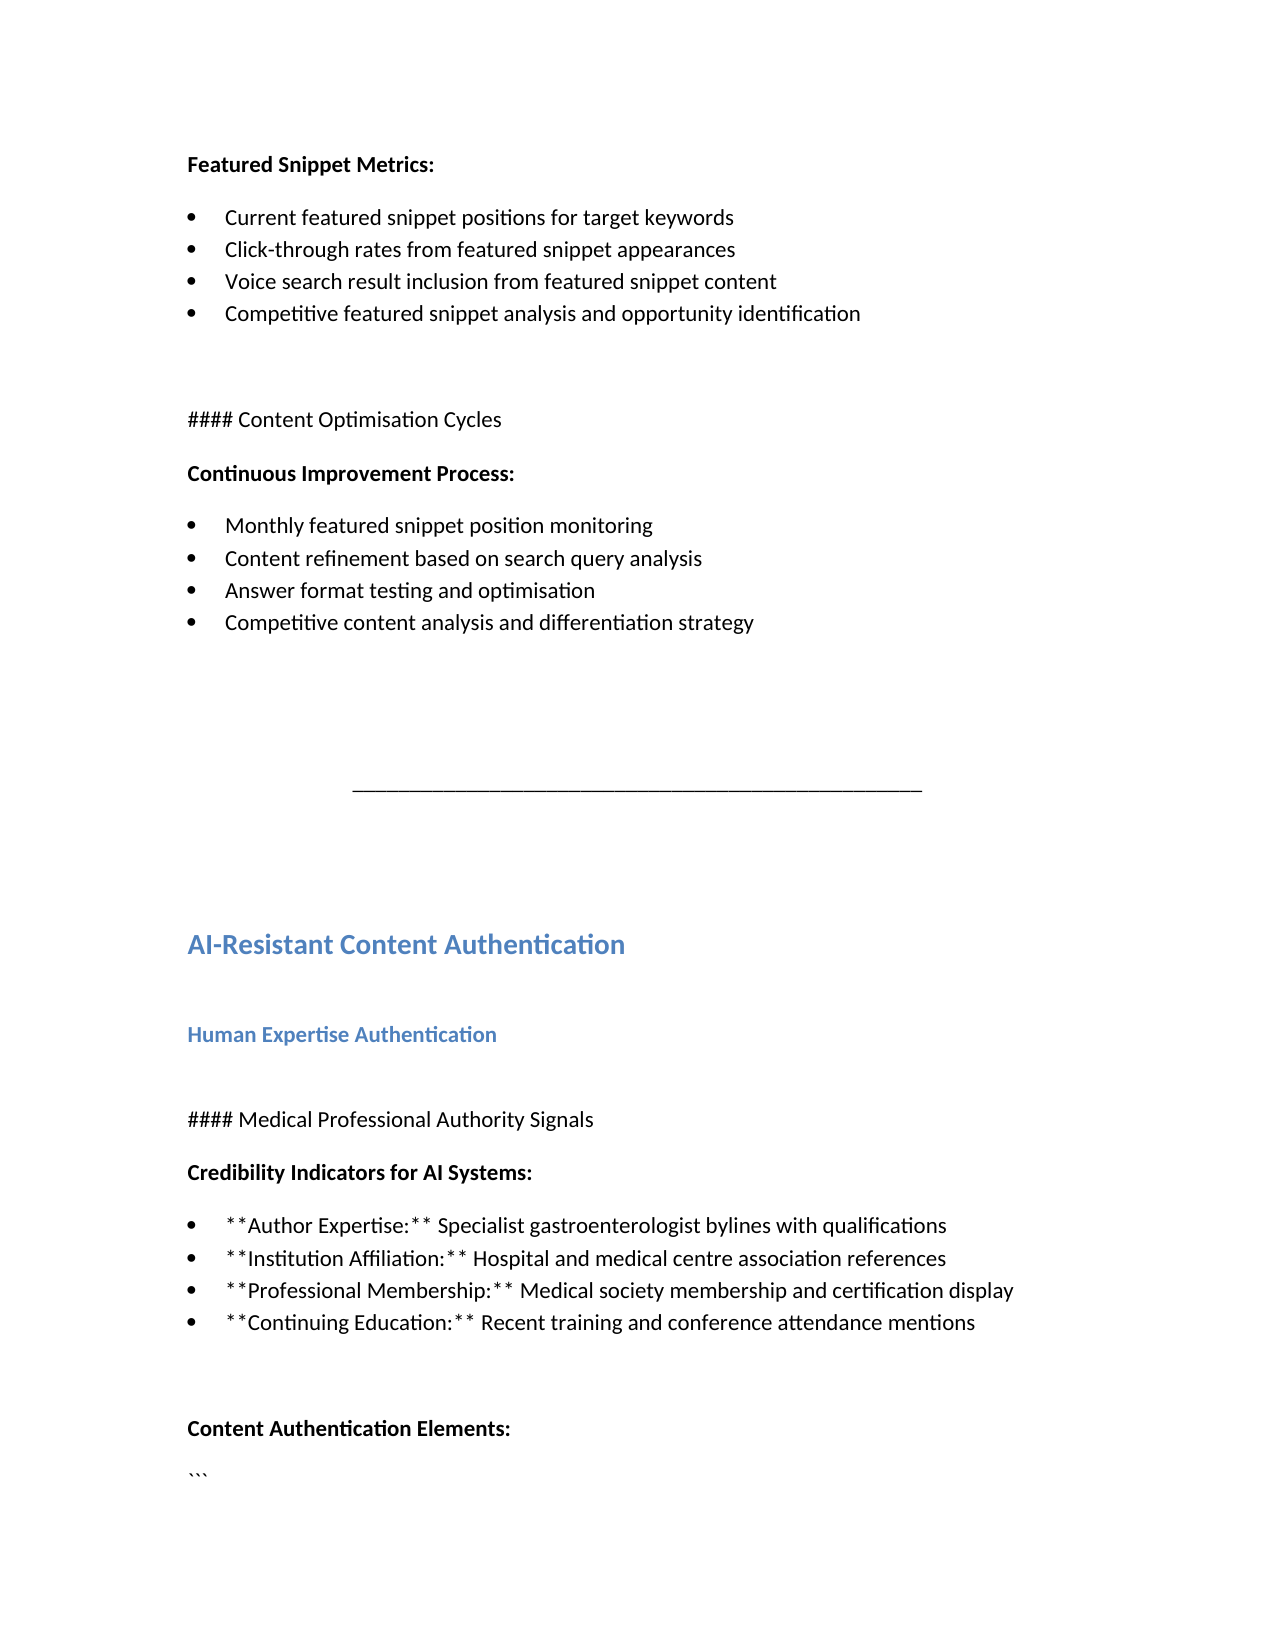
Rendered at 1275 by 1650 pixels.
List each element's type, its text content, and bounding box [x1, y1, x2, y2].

list **Continuing Education:** Recent training and conference attendance mentions [187, 1308, 1087, 1336]
text Continuous Improvement Process: [187, 459, 1087, 487]
list **Professional Membership:** Medical society membership and certification display [187, 1276, 1087, 1304]
text #### Content Optimisation Cycles [187, 406, 1087, 434]
list Current featured snippet positions for target keywords [187, 203, 1087, 231]
list Click-through rates from featured snippet appearances [187, 235, 1087, 263]
subtitle AI-Resistant Content Authentication [187, 926, 1087, 962]
text Content Authentication Elements: [187, 1414, 1087, 1442]
list Voice search result inclusion from featured snippet content [187, 267, 1087, 295]
list Competitive featured snippet analysis and opportunity identification [187, 299, 1087, 328]
list Answer format testing and optimisation [187, 576, 1087, 604]
text Credibility Indicators for AI Systems: [187, 1158, 1087, 1187]
list Competitive content analysis and differentiation strategy [187, 608, 1087, 636]
subtitle Human Expertise Authentication [187, 1020, 1087, 1048]
text ``` [187, 1467, 1087, 1495]
list **Institution Affiliation:** Hospital and medical centre association references [187, 1244, 1087, 1272]
list **Author Expertise:** Specialist gastroenterologist bylines with qualifications [187, 1212, 1087, 1239]
list Content refinement based on search query analysis [187, 544, 1087, 572]
list Monthly featured snippet position monitoring [187, 512, 1087, 540]
text Featured Snippet Metrics: [187, 150, 1087, 178]
text __________________________________________________ [187, 767, 1087, 795]
text #### Medical Professional Authority Signals [187, 1106, 1087, 1133]
